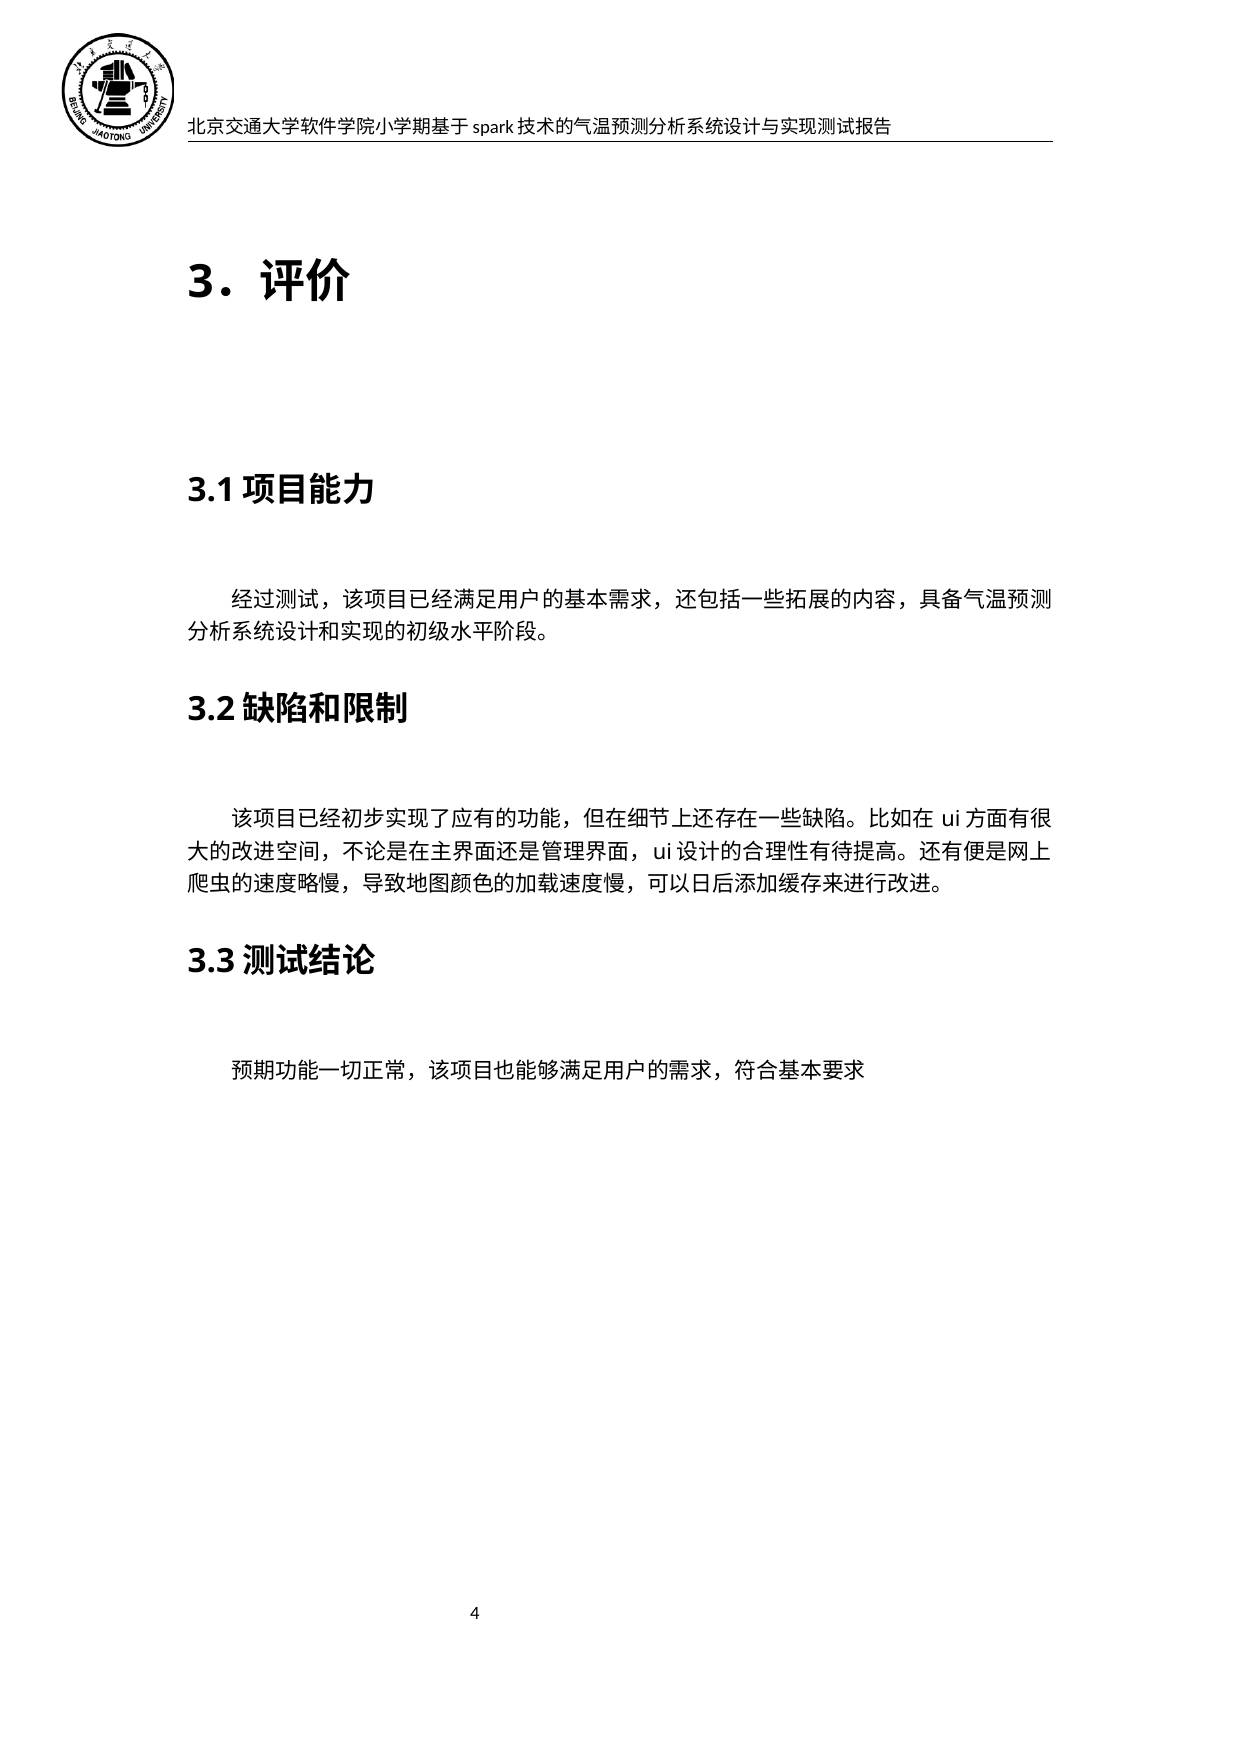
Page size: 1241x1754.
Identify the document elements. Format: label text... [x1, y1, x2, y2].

subtitle 3.3测试结论 [187, 926, 1053, 991]
picture [61, 33, 174, 147]
text 预期功能一切正常，该项目也能够满足用户的需求，符合基本要求 [187, 1053, 1053, 1085]
subtitle 3.2缺陷和限制 [187, 673, 1053, 738]
text 该项目已经初步实现了应有的功能，但在细节上还存在一些缺陷。比如在ui方面有很大的改进空间，不论是在主界面还是管理界面，ui设计的合理性有待提高。还有便是网上爬虫的速度略慢，导致地图颜色的加载速度慢，可以日后添加缓存来进行改进。 [187, 801, 1053, 898]
subtitle 3．评价 [187, 228, 1053, 326]
subtitle 3.1项目能力 [187, 454, 1053, 519]
text 经过测试，该项目已经满足用户的基本需求，还包括一些拓展的内容，具备气温预测分析系统设计和实现的初级水平阶段。 [187, 581, 1053, 646]
